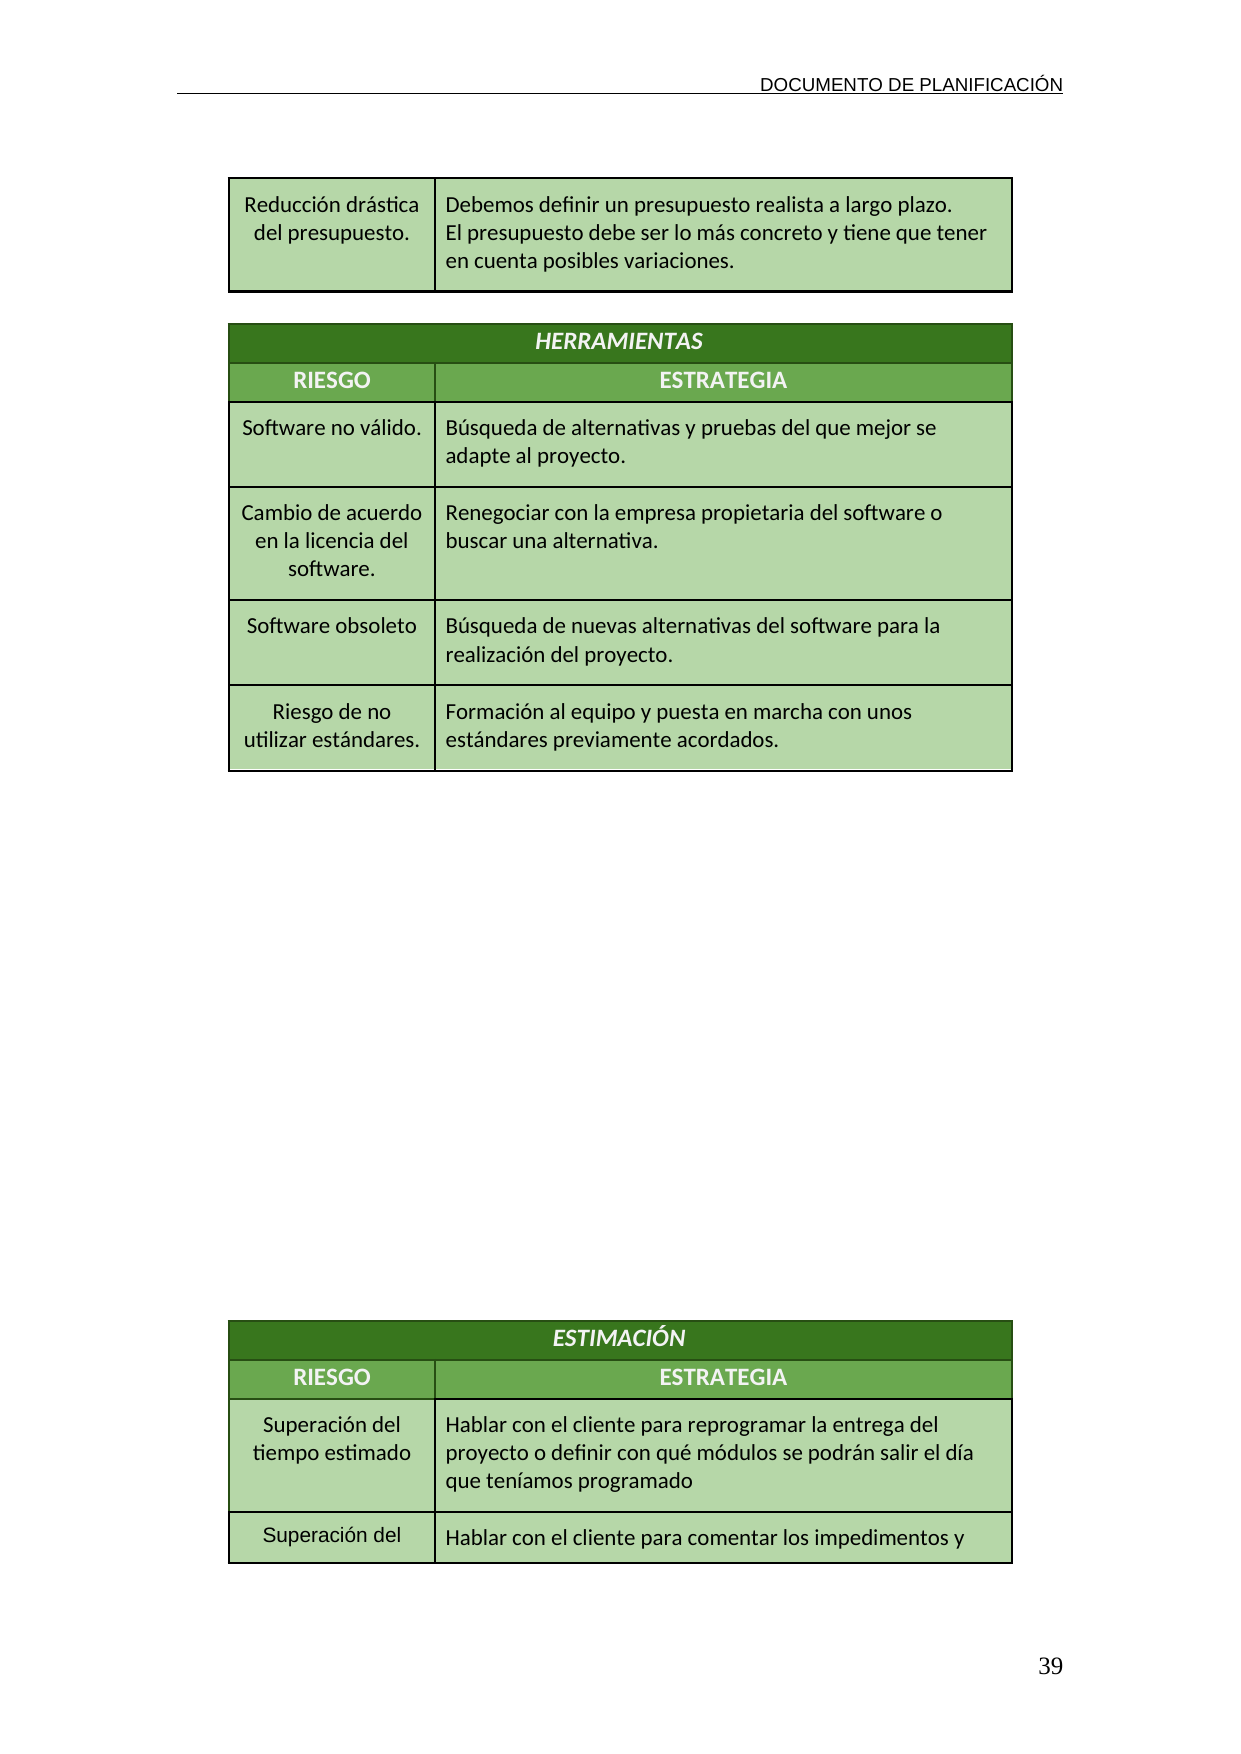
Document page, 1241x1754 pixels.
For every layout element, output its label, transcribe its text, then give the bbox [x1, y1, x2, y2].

table_cell Formación al equipo y puesta en marcha con unos estándares previamente acordados. [436, 686, 1011, 769]
table_cell RIESGO [230, 364, 434, 401]
table_cell Cambio de acuerdo en la licencia del software. [230, 488, 434, 599]
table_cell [436, 1513, 1011, 1562]
table_cell Búsqueda de alternativas y pruebas del que mejor se adapte al proyecto. [436, 403, 1011, 486]
table_cell ESTRATEGIA [436, 1361, 1011, 1398]
table_cell Riesgo de no utilizar estándares. [230, 686, 434, 769]
table_cell Reducción drástica del presupuesto. [230, 179, 434, 290]
table_cell Hablar con el cliente para reprogramar la entrega del proyecto o definir con qué módulos se podrán salir el día que teníamos programado [436, 1400, 1011, 1511]
table_cell Debemos definir un presupuesto realista a largo plazo. El presupuesto debe ser lo más concreto y tiene que tener en cuenta posibles variaciones. [436, 179, 1011, 290]
table_cell ESTRATEGIA [436, 364, 1011, 401]
table_cell RIESGO [230, 1361, 434, 1398]
table_cell Renegociar con la empresa propietaria del software o buscar una alternativa. [436, 488, 1011, 599]
table_cell Software no válido. [230, 403, 434, 486]
table_cell Búsqueda de nuevas alternativas del software para la realización del proyecto. [436, 601, 1011, 684]
table_cell Superación del tiempo estimado [230, 1400, 434, 1511]
table_header HERRAMIENTAS [230, 325, 1011, 362]
table_cell Software obsoleto [230, 601, 434, 684]
table_header ESTIMACIÓN [230, 1322, 1011, 1359]
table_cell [230, 1513, 434, 1562]
